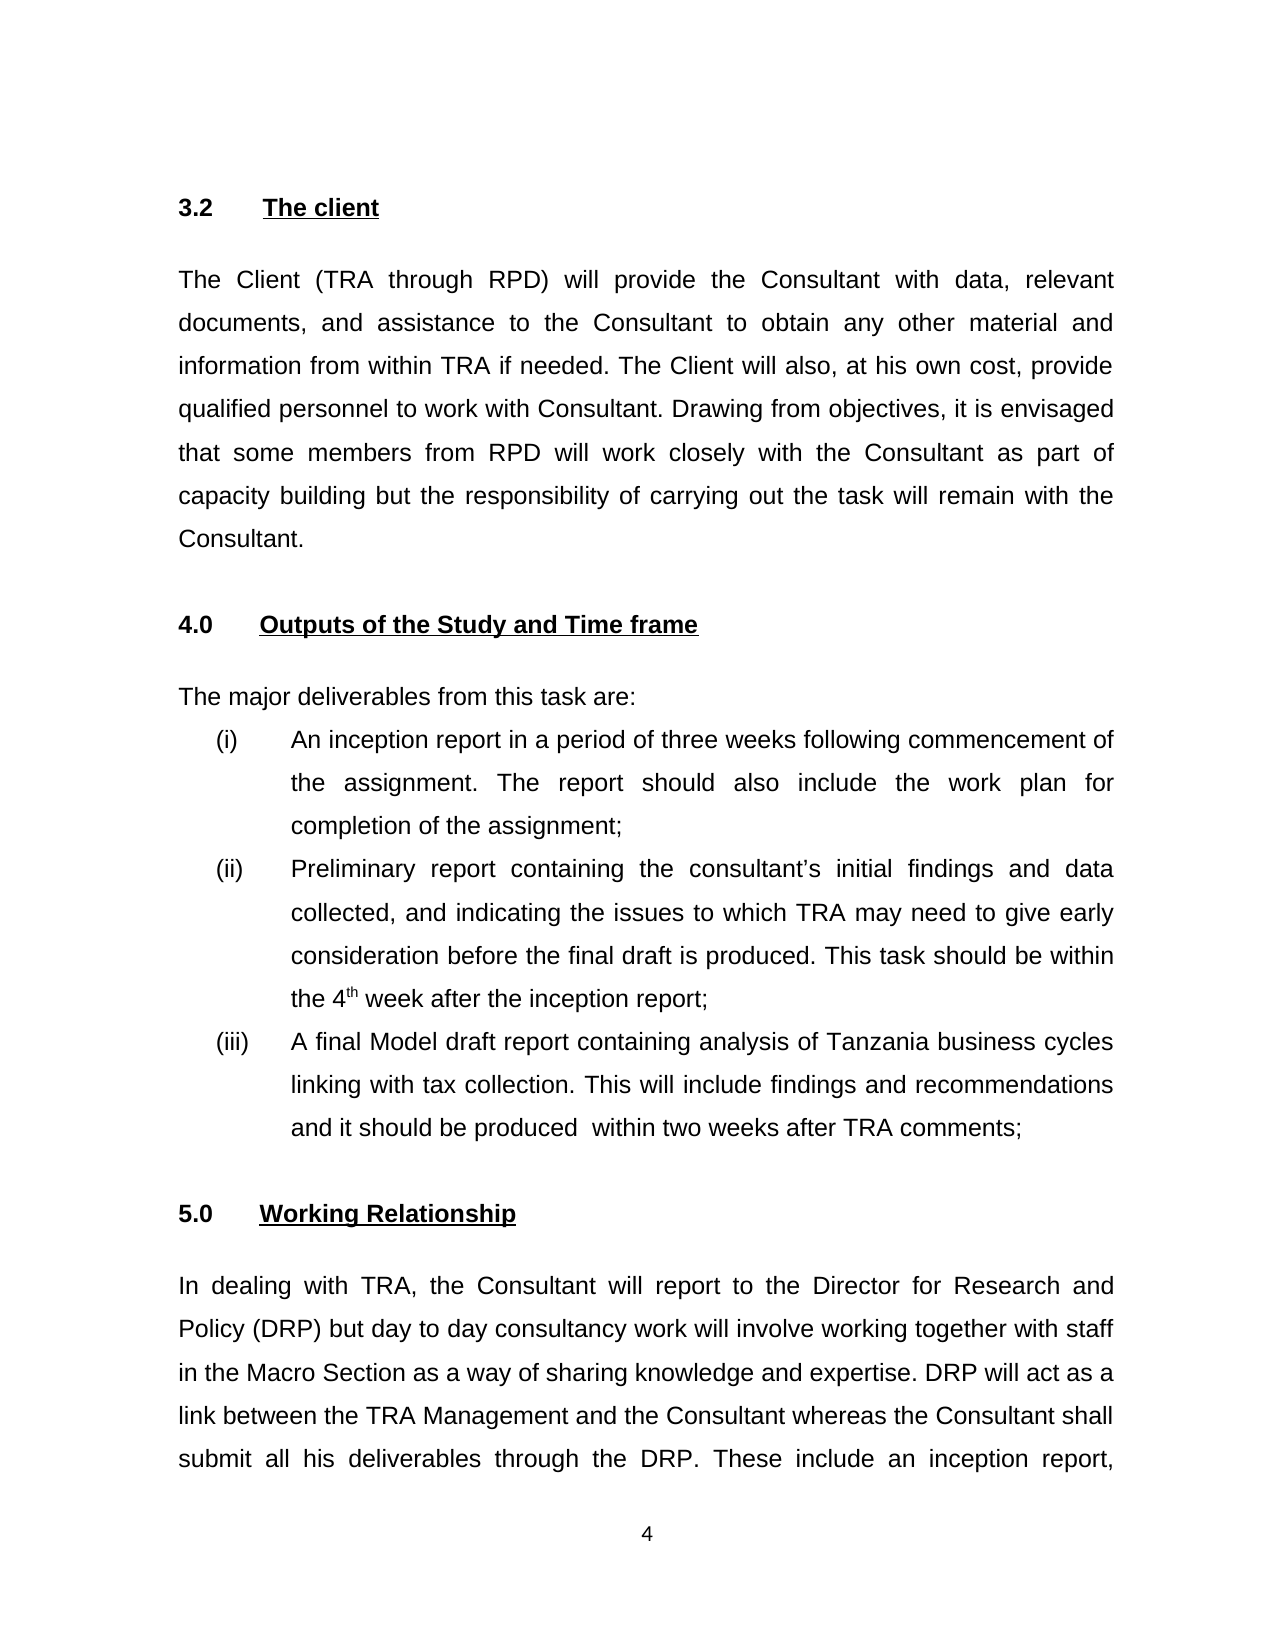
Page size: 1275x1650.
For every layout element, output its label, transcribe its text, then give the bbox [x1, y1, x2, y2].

list Preliminary report containing the consultant’s initial findings and data collected, and indicating the issues to which TRA may need to give early consideration before the final draft is produced. This task should be within the 4th week after the inception report; [216, 854, 1116, 1012]
list An inception report in a period of three weeks following commencement of the assignment. The report should also include the work plan for completion of the assignment; [216, 725, 1116, 840]
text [178, 1271, 1116, 1472]
list A final Model draft report containing analysis of Tanzania business cycles linking with tax collection. This will include findings and recommendations and it should be produced within two weeks after TRA comments; [216, 1027, 1116, 1142]
list Working Relationship [178, 1199, 1116, 1228]
text The Client (TRA through RPD) will provide the Consultant with data, relevant documents, and assistance to the Consultant to obtain any other material and information from within TRA if needed. The Client will also, at his own cost, provide qualified personnel to work with Consultant. Drawing from objectives, it is envisaged that some members from RPD will work closely with the Consultant as part of capacity building but the responsibility of carrying out the task will remain with the Consultant. [178, 265, 1116, 552]
list Outputs of the Study and Time frame [178, 610, 1116, 639]
list The major deliverables from this task are: [178, 682, 1116, 711]
list The client [178, 193, 1116, 222]
